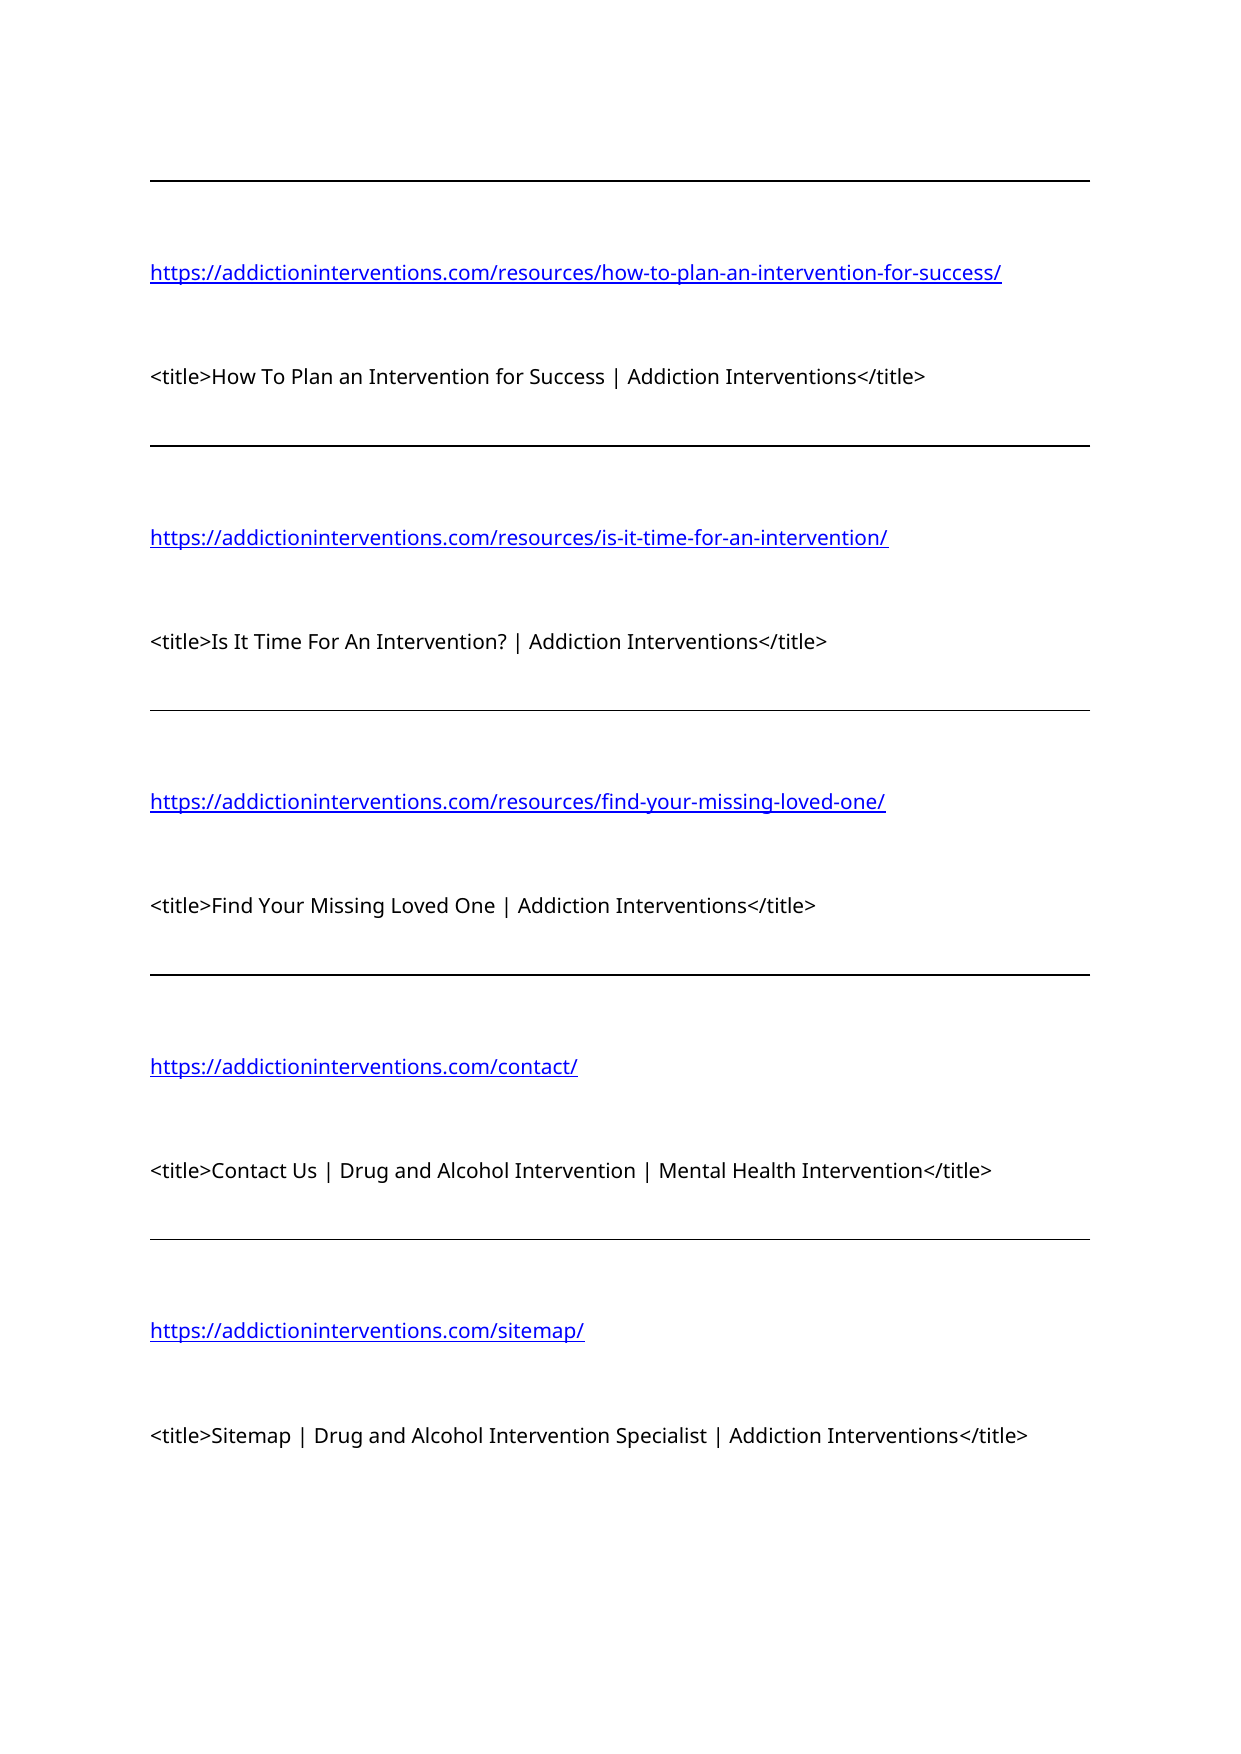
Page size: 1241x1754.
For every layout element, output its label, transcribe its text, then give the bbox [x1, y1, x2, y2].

text <title>Contact Us | Drug and Alcohol Intervention | Mental Health Intervention</title> [150, 1156, 1090, 1184]
text <title>Sitemap | Drug and Alcohol Intervention Specialist | Addiction Interventions</title> [150, 1421, 1090, 1449]
text <title>How To Plan an Intervention for Success | Addiction Interventions</title> [150, 362, 1090, 391]
text https://addictioninterventions.com/resources/is-it-time-for-an-intervention/ [150, 523, 1090, 551]
text <title>Find Your Missing Loved One | Addiction Interventions</title> [150, 892, 1090, 920]
text https://addictioninterventions.com/resources/find-your-missing-loved-one/ [150, 787, 1090, 816]
text <title>Is It Time For An Intervention? | Addiction Interventions</title> [150, 627, 1090, 655]
text https://addictioninterventions.com/sitemap/ [150, 1316, 1090, 1345]
text https://addictioninterventions.com/resources/how-to-plan-an-intervention-for-success/ [150, 258, 1090, 286]
text https://addictioninterventions.com/contact/ [150, 1052, 1090, 1080]
